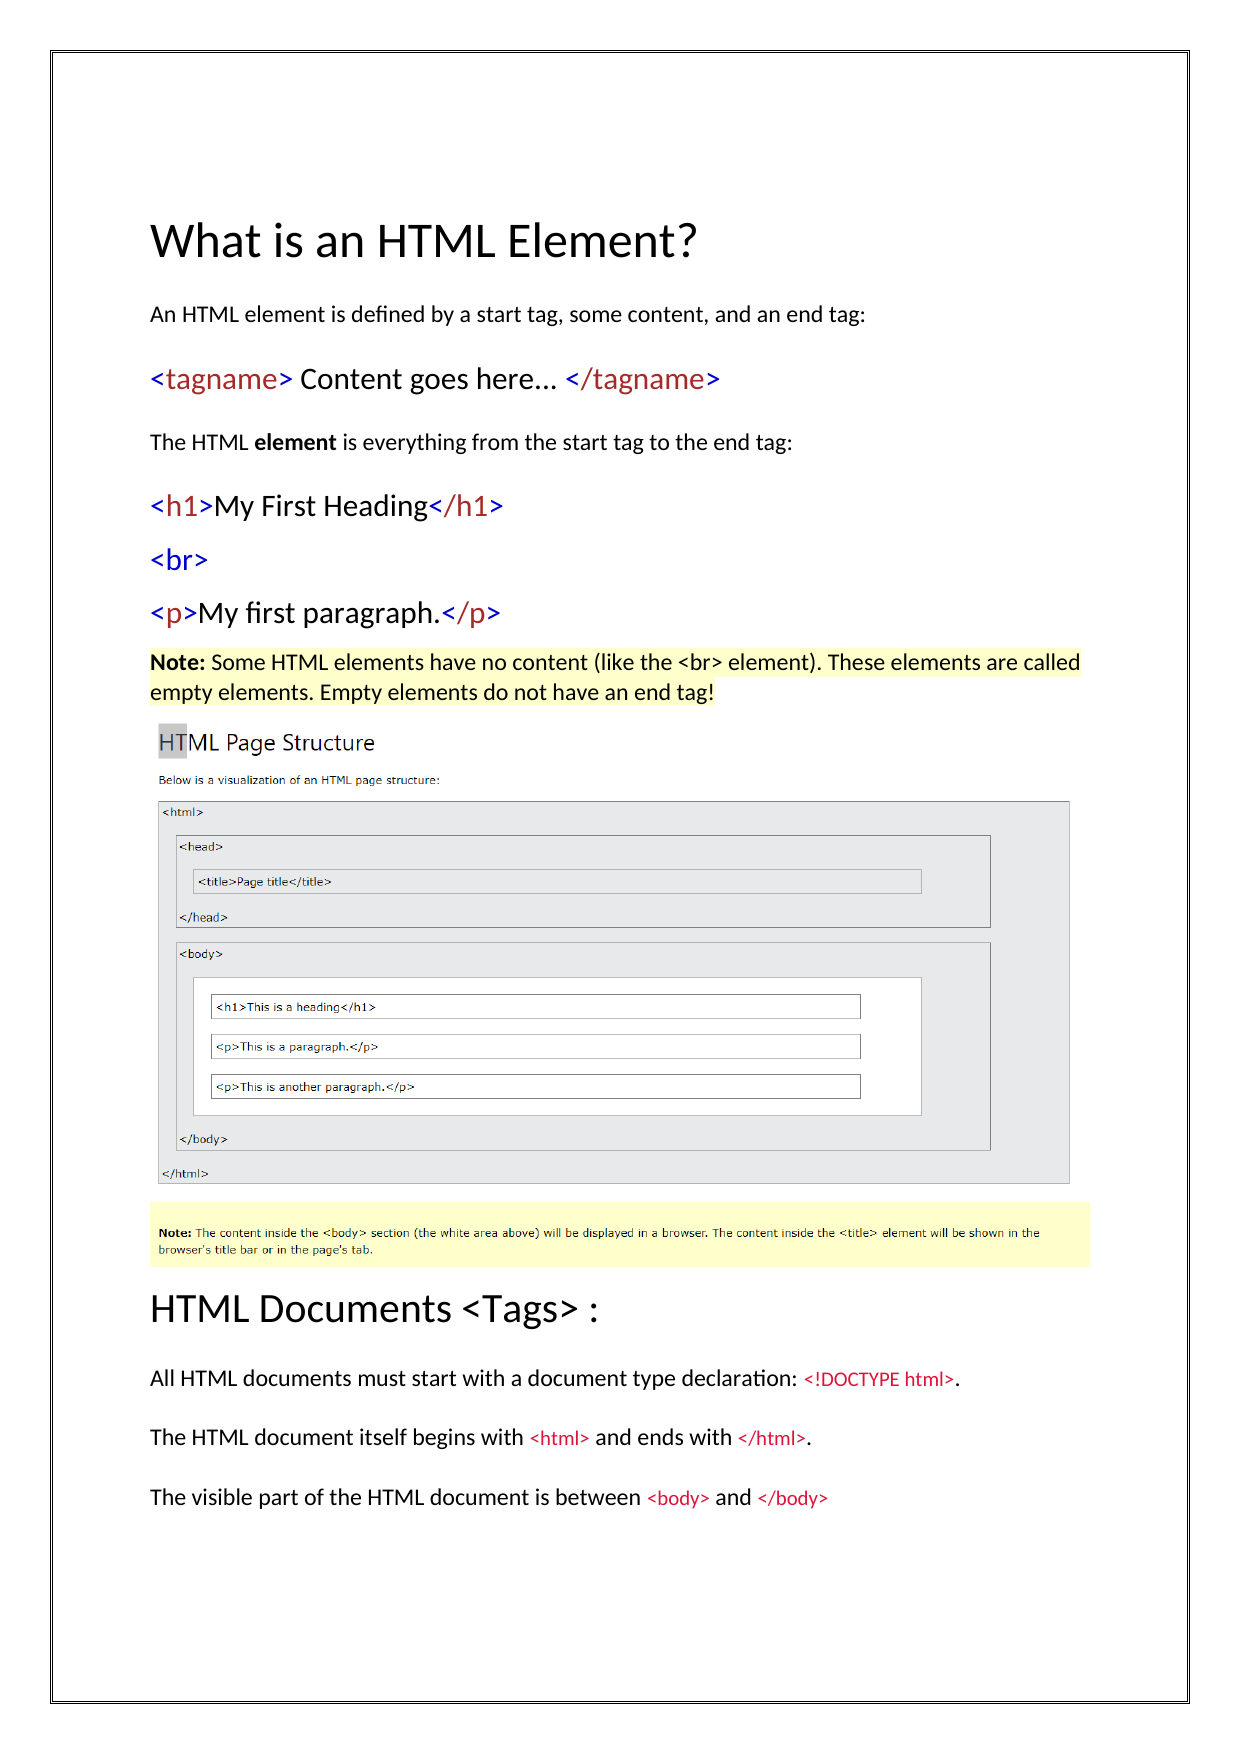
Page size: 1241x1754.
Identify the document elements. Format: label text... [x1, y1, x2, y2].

text All HTML documents must start with a document type declaration: <!DOCTYPE html>. [150, 1363, 1090, 1392]
picture [150, 721, 1091, 1267]
text <tagname> Content goes here... </tagname> [150, 359, 1090, 397]
text Note: Some HTML elements have no content (like the <br> element). These elements are called empty elements. Empty elements do not have an end tag! [150, 647, 1090, 706]
text <h1>My First Heading</h1> [150, 486, 1090, 524]
text <br> [150, 540, 1090, 578]
text The HTML element is everything from the start tag to the end tag: [150, 427, 1090, 456]
text The visible part of the HTML document is between <body> and </body> [150, 1482, 1090, 1511]
subtitle HTML Documents <Tags> : [150, 1282, 1090, 1333]
text <p>My first paragraph.</p> [150, 594, 1090, 632]
text The HTML document itself begins with <html> and ends with </html>. [150, 1422, 1090, 1452]
text An HTML element is defined by a start tag, some content, and an end tag: [150, 299, 1090, 329]
text What is an HTML Element? [150, 208, 1090, 269]
